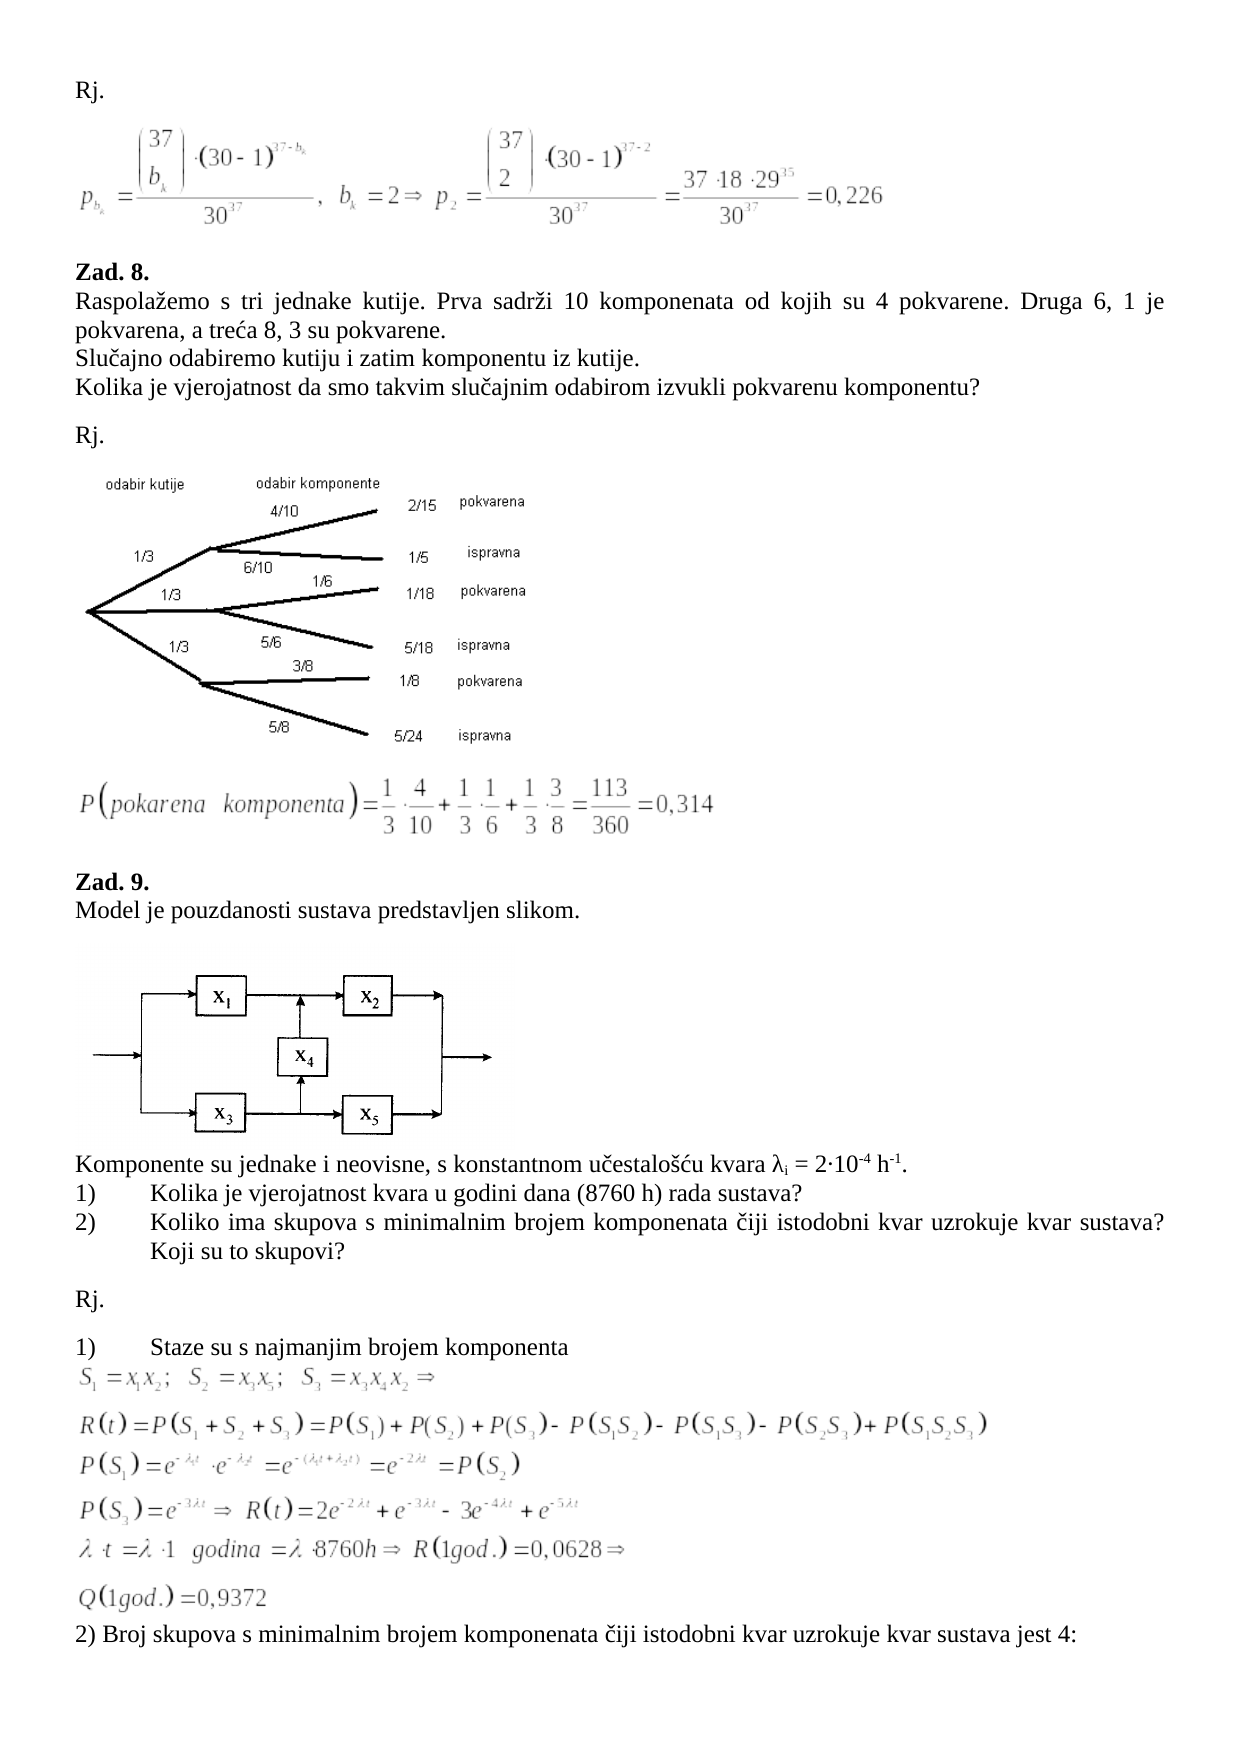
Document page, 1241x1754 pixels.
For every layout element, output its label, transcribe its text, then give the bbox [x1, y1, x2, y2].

text Raspolažemo s tri jednake kutije. Prva sadrži 10 komponenata od kojih su 4 pokvarene. Druga 6, 1 je pokvarena, a treća 8, 3 su pokvarene. [75, 286, 1165, 343]
text Model je pouzdanosti sustava predstavljen slikom. [75, 896, 1165, 924]
text Rj. [75, 75, 1165, 104]
text 2) Broj skupova s minimalnim brojem komponenata čiji istodobni kvar uzrokuje kvar sustava jest 4: [75, 1619, 1165, 1647]
text Slučajno odabiremo kutiju i zatim komponentu iz kutije. [75, 343, 1165, 372]
text Rj. [75, 420, 1165, 449]
text Kolika je vjerojatnost da smo takvim slučajnim odabirom izvukli pokvarenu komponentu? [75, 372, 1165, 401]
list Kolika je vjerojatnost kvara u godini dana (8760 h) rada sustava? [75, 1178, 1165, 1207]
picture [75, 468, 559, 754]
text Zad. 9. [75, 867, 1165, 896]
text Rj. [75, 1284, 1165, 1312]
picture [75, 943, 515, 1150]
text Komponente su jednake i neovisne, s konstantnom učestalošću kvara λi = 2∙10-4 h-1. [75, 1149, 1165, 1178]
list Staze su s najmanjim brojem komponenta [75, 1332, 1165, 1360]
text Zad. 8. [75, 257, 1165, 286]
list Koliko ima skupova s minimalnim brojem komponenata čiji istodobni kvar uzrokuje kvar sustava? Koji su to skupovi? [75, 1207, 1165, 1264]
